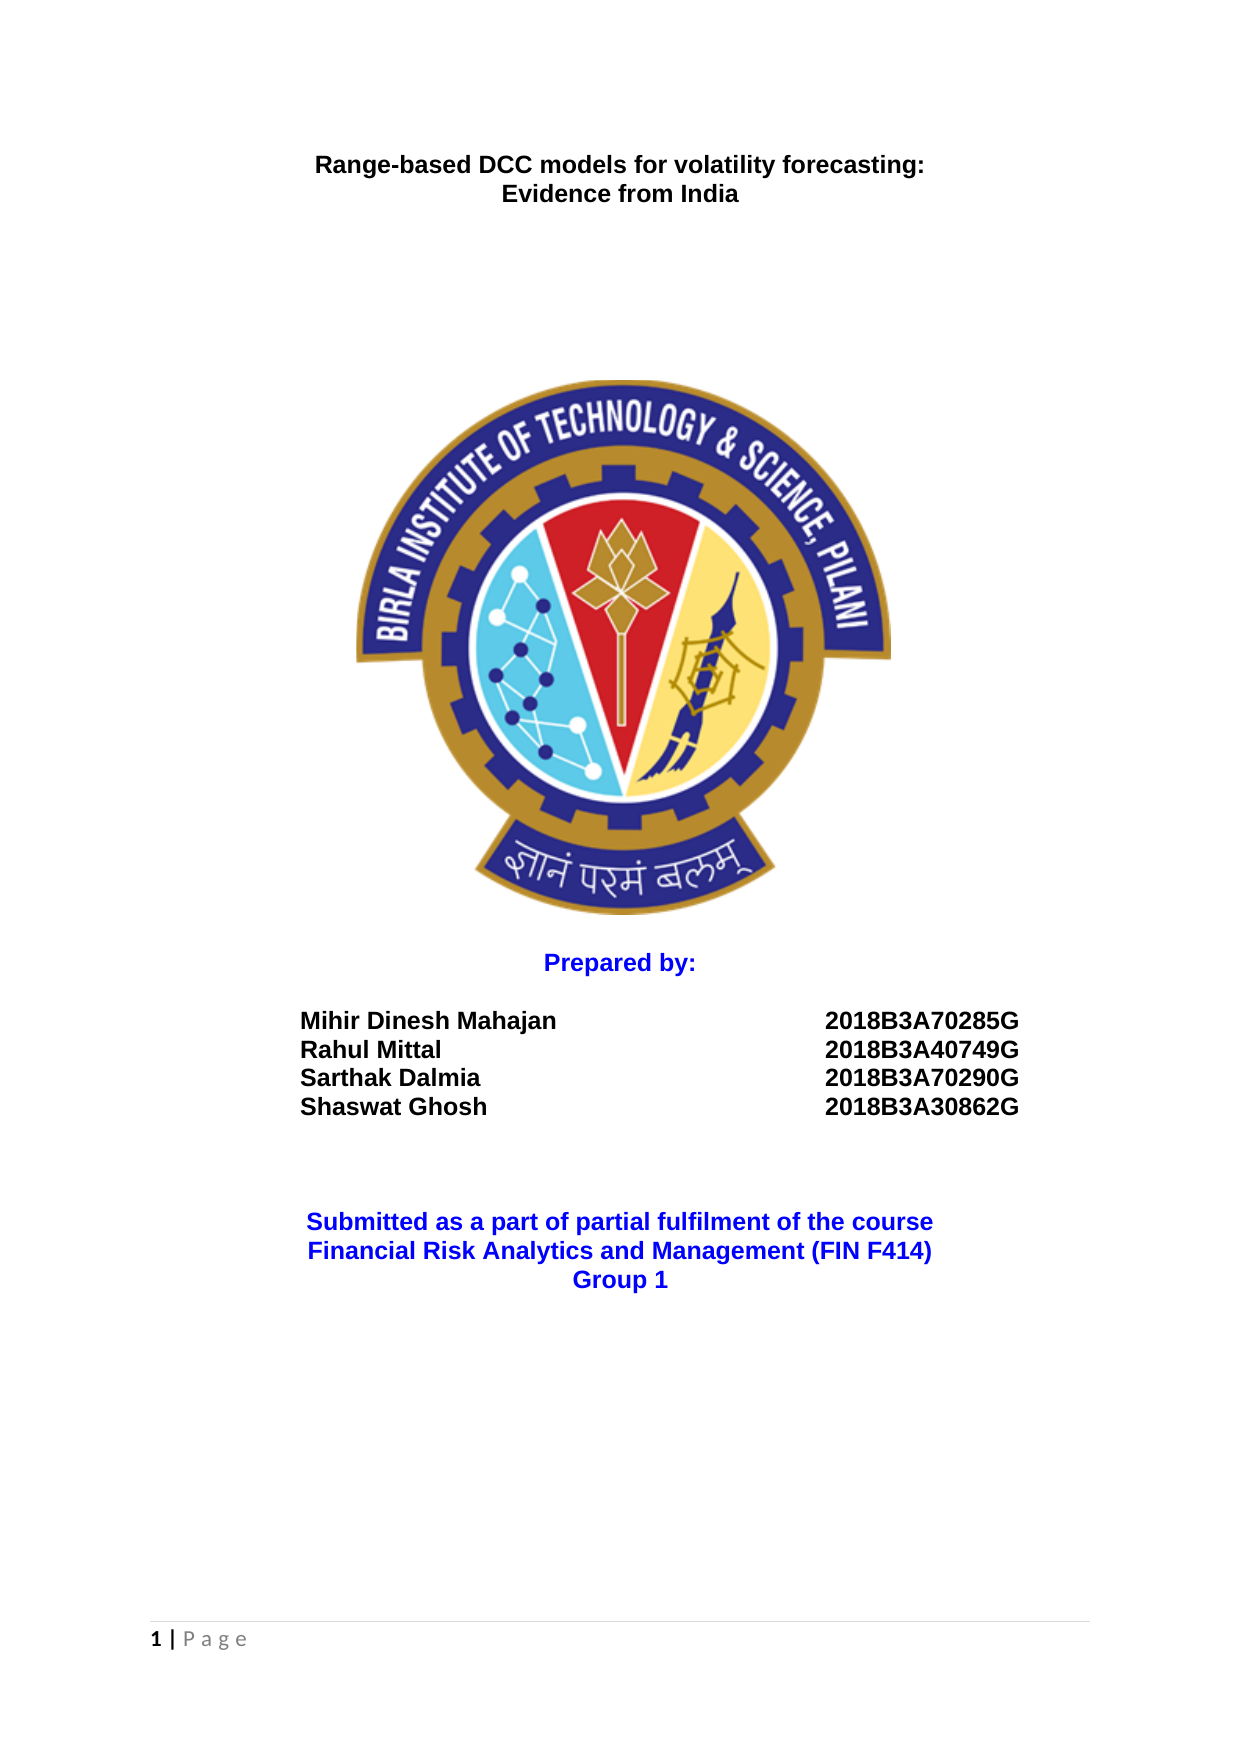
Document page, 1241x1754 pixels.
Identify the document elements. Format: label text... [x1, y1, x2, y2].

text Submitted as a part of partial fulfilment of the course [150, 1207, 1090, 1236]
picture [356, 380, 891, 915]
text Mihir Dinesh Mahajan 2018B3A70285G [225, 1006, 1090, 1035]
text Range-based DCC models for volatility forecasting: [150, 150, 1090, 179]
text Financial Risk Analytics and Management (FIN F414) [150, 1236, 1090, 1265]
text Evidence from India [150, 179, 1090, 207]
text Rahul Mittal 2018B3A40749G [225, 1035, 1090, 1063]
text Shaswat Ghosh 2018B3A30862G [150, 1092, 1090, 1121]
text Group 1 [150, 1265, 1090, 1293]
text Sarthak Dalmia 2018B3A70290G [225, 1063, 1090, 1092]
text Prepared by: [150, 948, 1090, 977]
